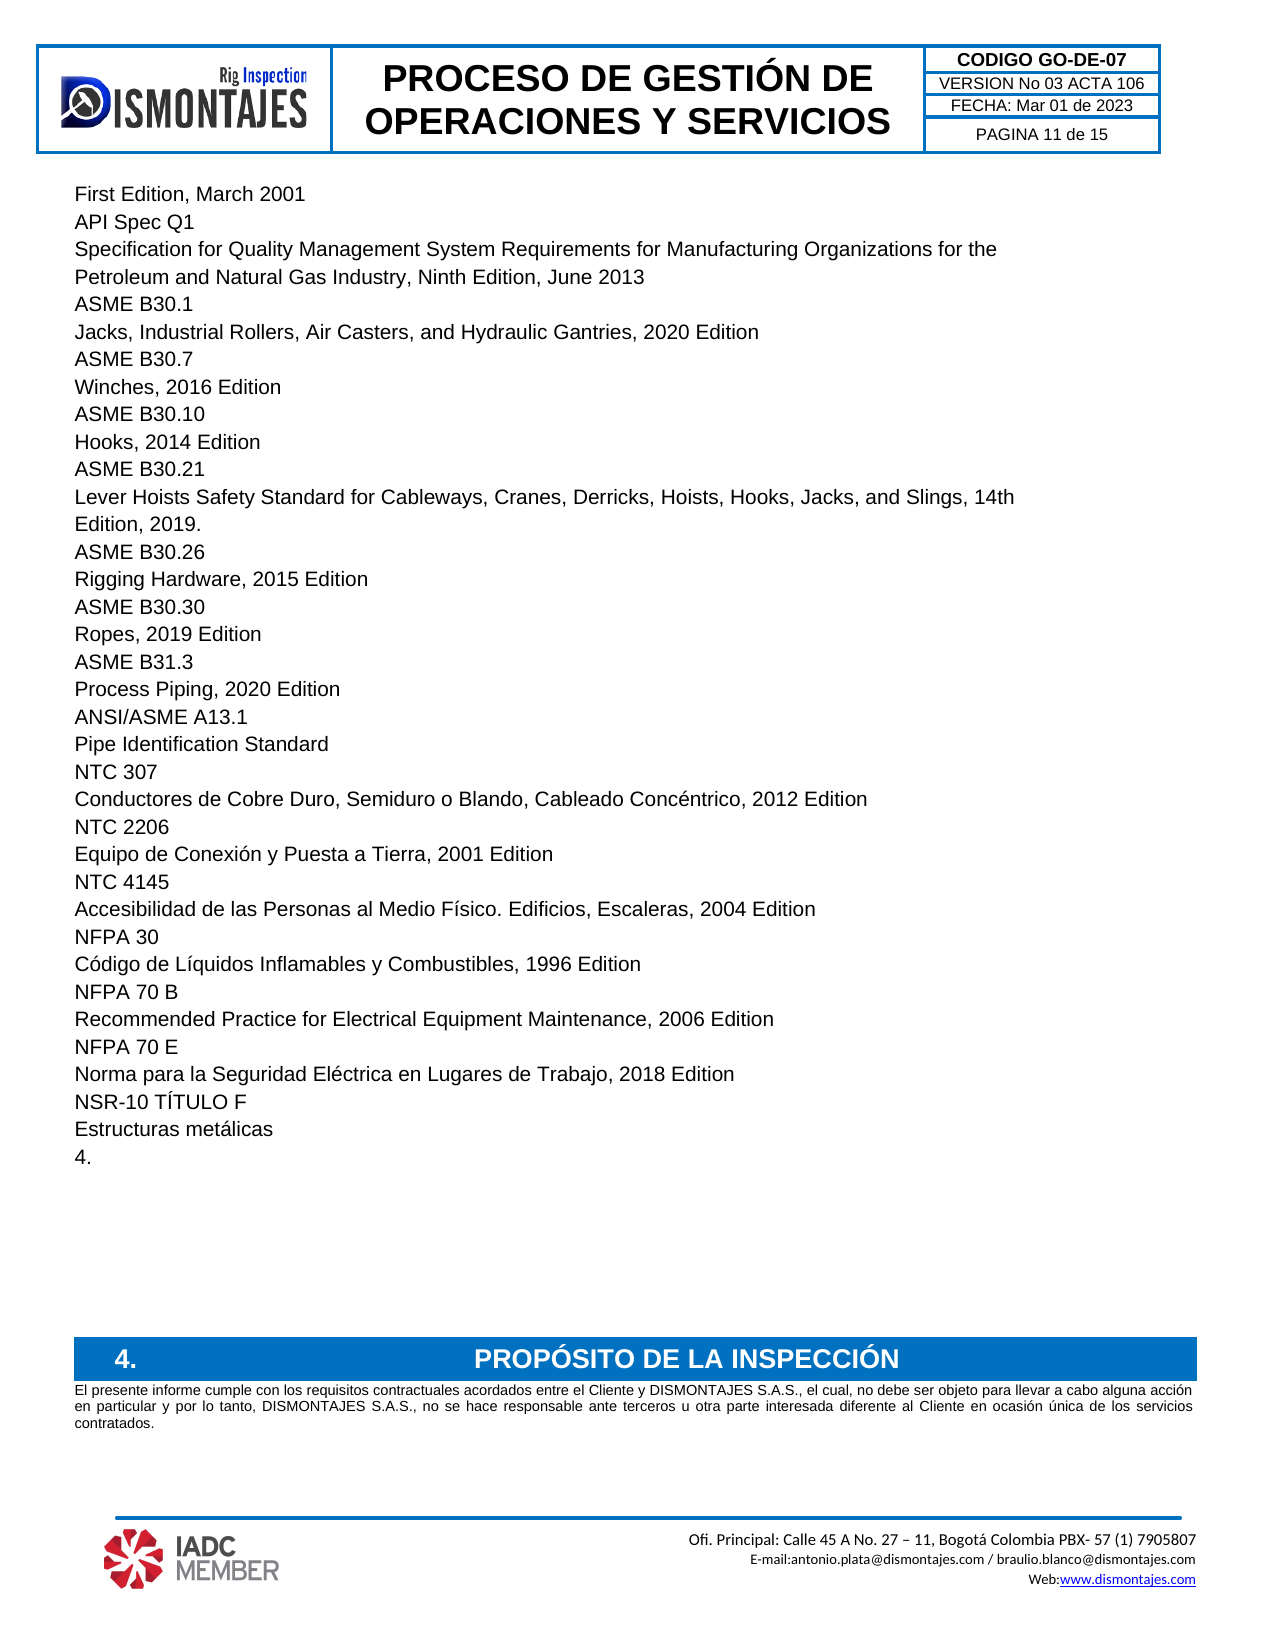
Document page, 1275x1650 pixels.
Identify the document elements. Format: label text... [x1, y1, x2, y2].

text NFPA 70 B [74, 979, 1196, 1003]
text First Edition, March 2001 [74, 182, 1196, 206]
text Recommended Practice for Electrical Equipment Maintenance, 2006 Edition [74, 1007, 1196, 1031]
text Petroleum and Natural Gas Industry, Ninth Edition, June 2013 [74, 264, 1196, 288]
text 4. [74, 1144, 1196, 1168]
text Rigging Hardware, 2015 Edition [74, 567, 1196, 591]
text Jacks, Industrial Rollers, Air Casters, and Hydraulic Gantries, 2020 Edition [74, 319, 1196, 343]
text Process Piping, 2020 Edition [74, 677, 1196, 701]
table_header 4. [74, 1337, 177, 1381]
text ASME B30.21 [74, 457, 1196, 481]
text Specification for Quality Management System Requirements for Manufacturing Organizations for the [74, 237, 1196, 261]
text El presente informe cumple con los requisitos contractuales acordados entre el Cliente y DISMONTAJES S.A.S., el cual, no debe ser objeto para llevar a cabo alguna acción en particular y por lo tanto, DISMONTAJES S.A.S., no se hace responsable ante terceros u otra parte interesada diferente al Cliente en ocasión única de los servicios contratados. [74, 1381, 1196, 1431]
text Estructuras metálicas [74, 1117, 1196, 1141]
text Edition, 2019. [74, 512, 1196, 536]
text NTC 2206 [74, 814, 1196, 838]
text NTC 4145 [74, 869, 1196, 893]
text NSR-10 TÍTULO F [74, 1089, 1196, 1113]
text NFPA 30 [74, 924, 1196, 948]
text NTC 307 [74, 759, 1196, 783]
text ASME B31.3 [74, 649, 1196, 673]
text Ropes, 2019 Edition [74, 622, 1196, 646]
text Hooks, 2014 Edition [74, 429, 1196, 453]
text ASME B30.10 [74, 402, 1196, 426]
text Winches, 2016 Edition [74, 374, 1196, 398]
text Conductores de Cobre Duro, Semiduro o Blando, Cableado Concéntrico, 2012 Edition [74, 787, 1196, 811]
text Accesibilidad de las Personas al Medio Físico. Edificios, Escaleras, 2004 Edition [74, 897, 1196, 921]
text ASME B30.1 [74, 292, 1196, 316]
picture [104, 1529, 279, 1589]
text ASME B30.7 [74, 347, 1196, 371]
text Pipe Identification Standard [74, 732, 1196, 756]
text ANSI/ASME A13.1 [74, 704, 1196, 728]
text API Spec Q1 [74, 209, 1196, 233]
text Lever Hoists Safety Standard for Cableways, Cranes, Derricks, Hoists, Hooks, Jacks, and Slings, 14th [74, 484, 1196, 508]
text ASME B30.26 [74, 539, 1196, 563]
table_header PROPÓSITO DE LA INSPECCIÓN [177, 1337, 1197, 1381]
text ASME B30.30 [74, 594, 1196, 618]
text Equipo de Conexión y Puesta a Tierra, 2001 Edition [74, 842, 1196, 866]
text Código de Líquidos Inflamables y Combustibles, 1996 Edition [74, 952, 1196, 976]
text NFPA 70 E [74, 1034, 1196, 1058]
picture [61, 67, 307, 128]
text Norma para la Seguridad Eléctrica en Lugares de Trabajo, 2018 Edition [74, 1062, 1196, 1086]
